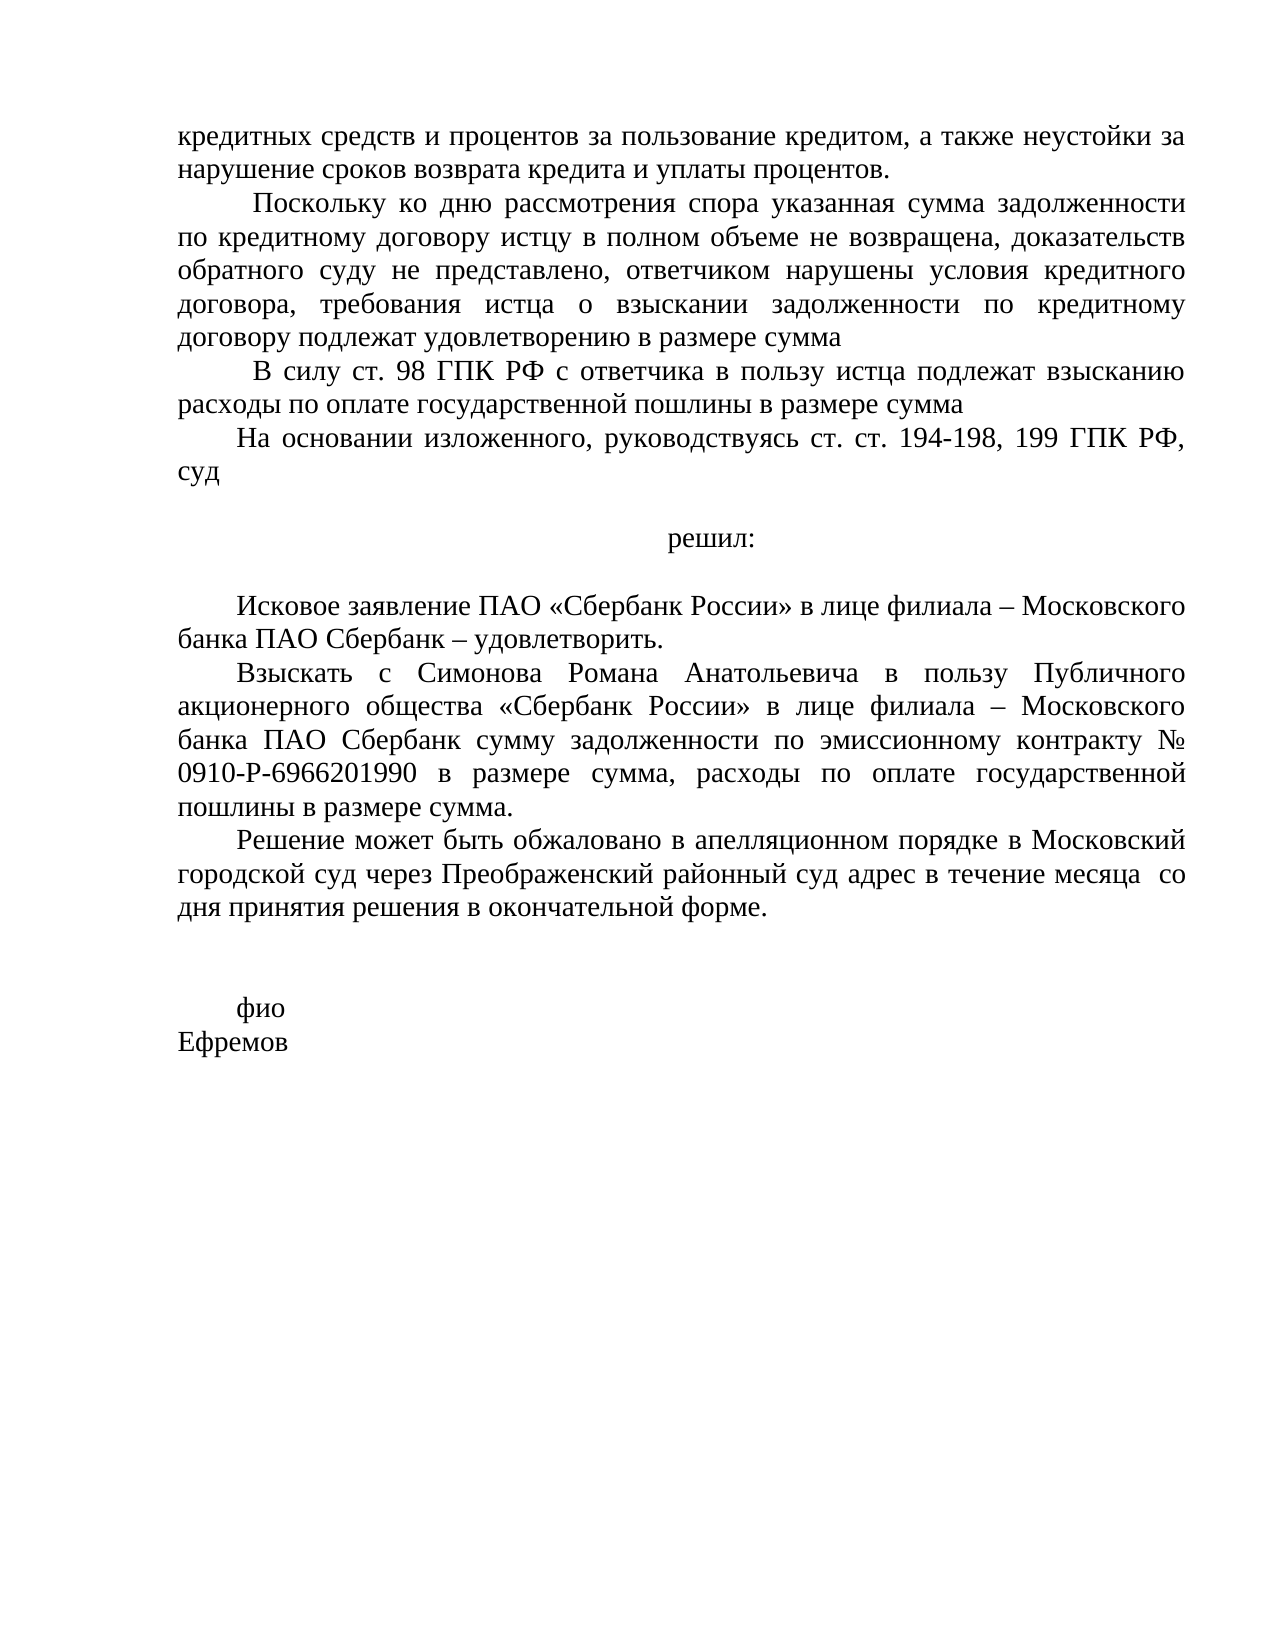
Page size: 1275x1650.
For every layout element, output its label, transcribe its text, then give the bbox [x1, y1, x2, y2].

text Решение может быть обжаловано в апелляционном порядке в Московский городской суд через Преображенский районный суд адрес в течение месяца со дня принятия решения в окончательной форме. [177, 822, 1186, 923]
text На основании изложенного, руководствуясь ст. ст. 194-198, 199 ГПК РФ, суд [177, 420, 1186, 487]
text Исковое заявление ПАО «Сбербанк России» в лице филиала – Московского банка ПАО Сбербанк – удовлетворить. [177, 588, 1186, 655]
text Поскольку ко дню рассмотрения спора указанная сумма задолженности по кредитному договору истцу в полном объеме не возвращена, доказательств обратного суду не представлено, ответчиком нарушены условия кредитного договора, требования истца о взыскании задолженности по кредитному договору подлежат удовлетворению в размере сумма [177, 185, 1186, 353]
text Взыскать с Симонова Романа Анатольевича в пользу Публичного акционерного общества «Сбербанк России» в лице филиала – Московского банка ПАО Сбербанк сумму задолженности по эмиссионному контракту № 0910-Р-6966201990 в размере сумма, расходы по оплате государственной пошлины в размере сумма. [177, 655, 1186, 822]
text фио Ефремов [177, 990, 1186, 1057]
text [177, 118, 1186, 185]
text В силу ст. 98 ГПК РФ с ответчика в пользу истца подлежат взысканию расходы по оплате государственной пошлины в размере сумма [177, 353, 1186, 420]
text решил: [177, 521, 1186, 554]
